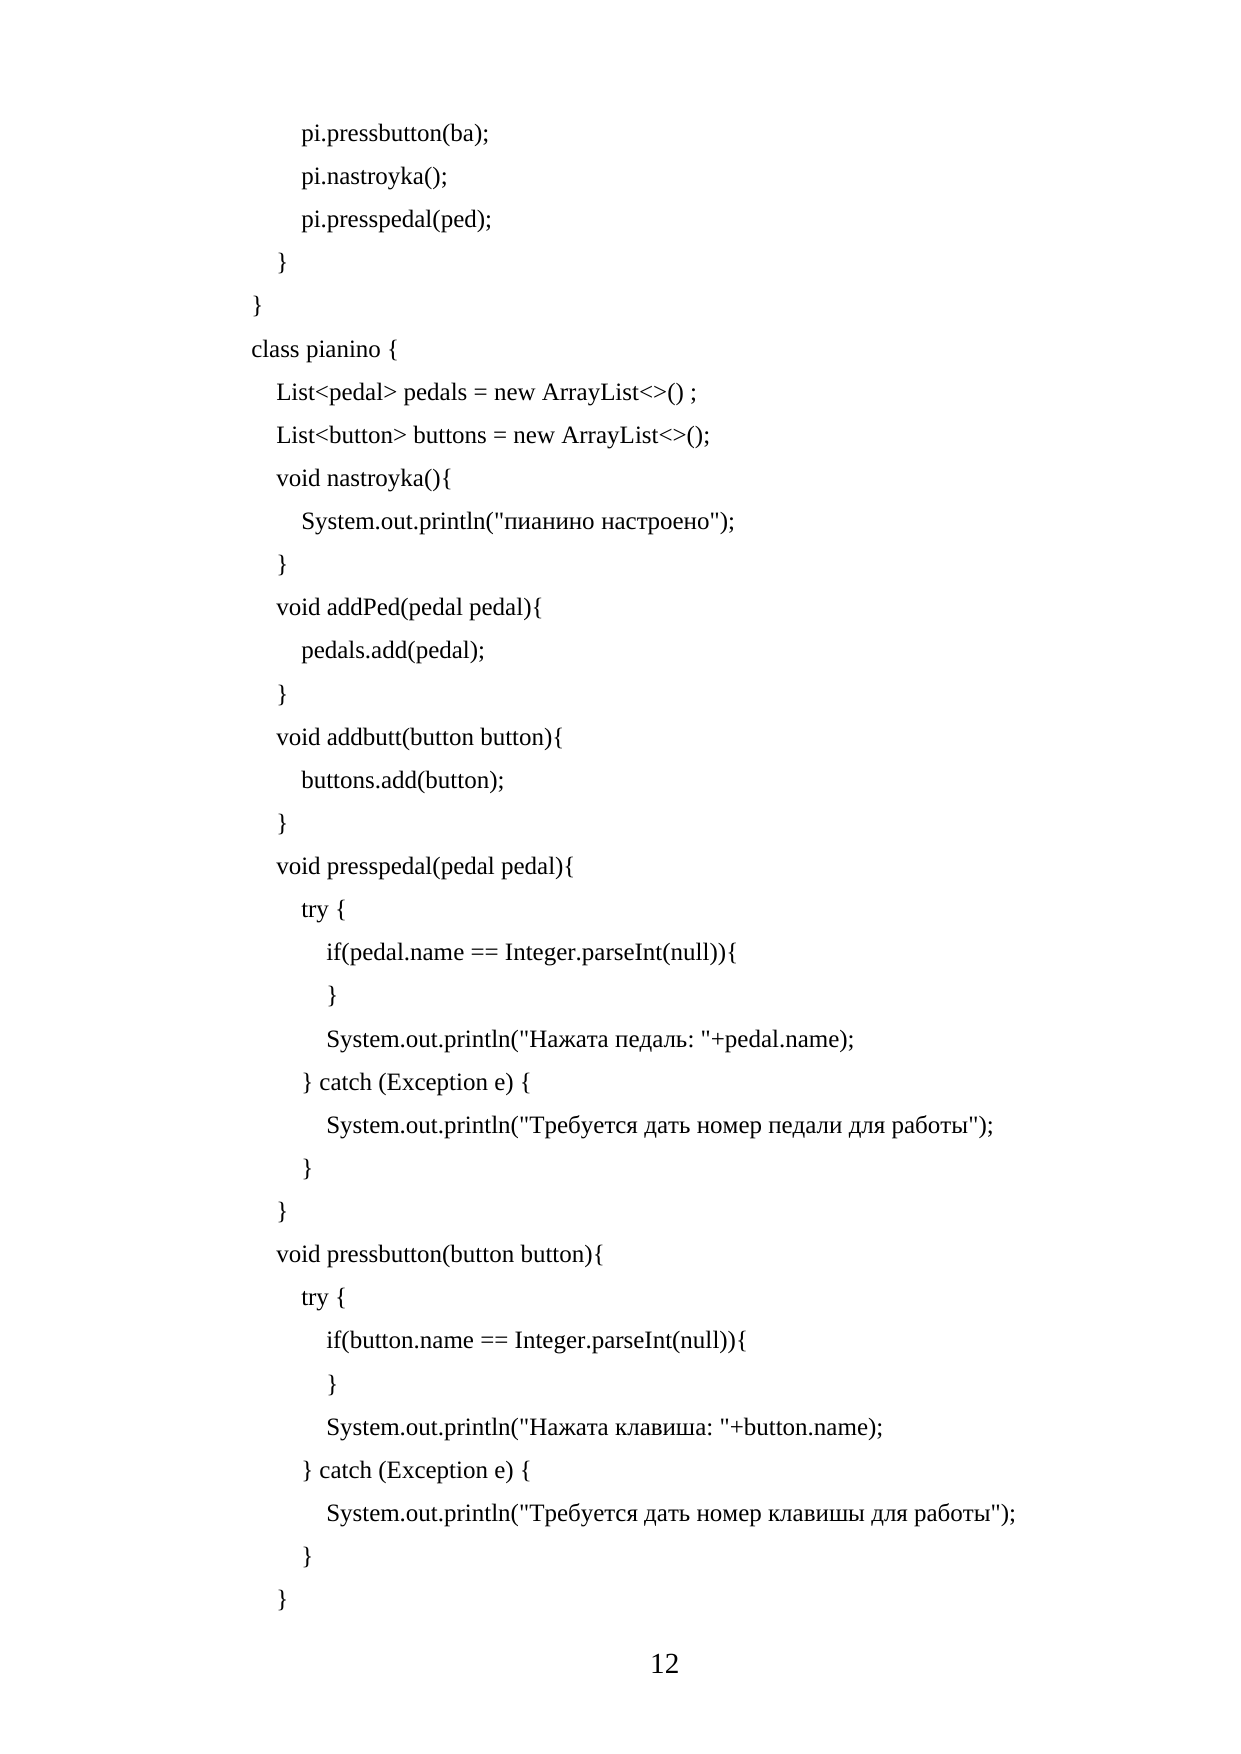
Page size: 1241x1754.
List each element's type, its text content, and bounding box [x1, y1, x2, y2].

text void nastroyka(){ [177, 463, 1152, 492]
text List<pedal> pedals = new ArrayList<>() ; [177, 377, 1152, 406]
text } catch (Exception e) { [177, 1067, 1152, 1096]
text if(button.name == Integer.parseInt(null)){ [177, 1326, 1152, 1354]
text pi.nastroyka(); [177, 161, 1152, 190]
text pi.pressbutton(ba); [177, 118, 1152, 147]
text } [177, 549, 1152, 578]
text try { [177, 1282, 1152, 1311]
text System.out.println("Нажата педаль: "+pedal.name); [177, 1024, 1152, 1052]
text } [177, 1196, 1152, 1225]
text System.out.println("пианино настроено"); [177, 506, 1152, 535]
text } [177, 247, 1152, 276]
text } [177, 291, 1152, 319]
text void pressbutton(button button){ [177, 1239, 1152, 1268]
text } [177, 1584, 1152, 1613]
text if(pedal.name == Integer.parseInt(null)){ [177, 937, 1152, 966]
text void presspedal(pedal pedal){ [177, 851, 1152, 880]
text System.out.println("Требуется дать номер педали для работы"); [177, 1110, 1152, 1139]
text } [177, 679, 1152, 707]
text System.out.println("Требуется дать номер клавишы для работы"); [177, 1498, 1152, 1527]
text void addPed(pedal pedal){ [177, 592, 1152, 621]
text System.out.println("Нажата клавиша: "+button.name); [177, 1412, 1152, 1441]
text } [177, 1153, 1152, 1182]
text } [177, 1541, 1152, 1570]
text pi.presspedal(ped); [177, 204, 1152, 233]
text } [177, 1369, 1152, 1397]
text class pianino { [177, 334, 1152, 362]
text buttons.add(button); [177, 765, 1152, 794]
text try { [177, 894, 1152, 923]
text void addbutt(button button){ [177, 722, 1152, 751]
text List<button> buttons = new ArrayList<>(); [177, 420, 1152, 449]
text } catch (Exception e) { [177, 1455, 1152, 1484]
text } [177, 808, 1152, 837]
text pedals.add(pedal); [177, 636, 1152, 664]
text } [177, 981, 1152, 1009]
